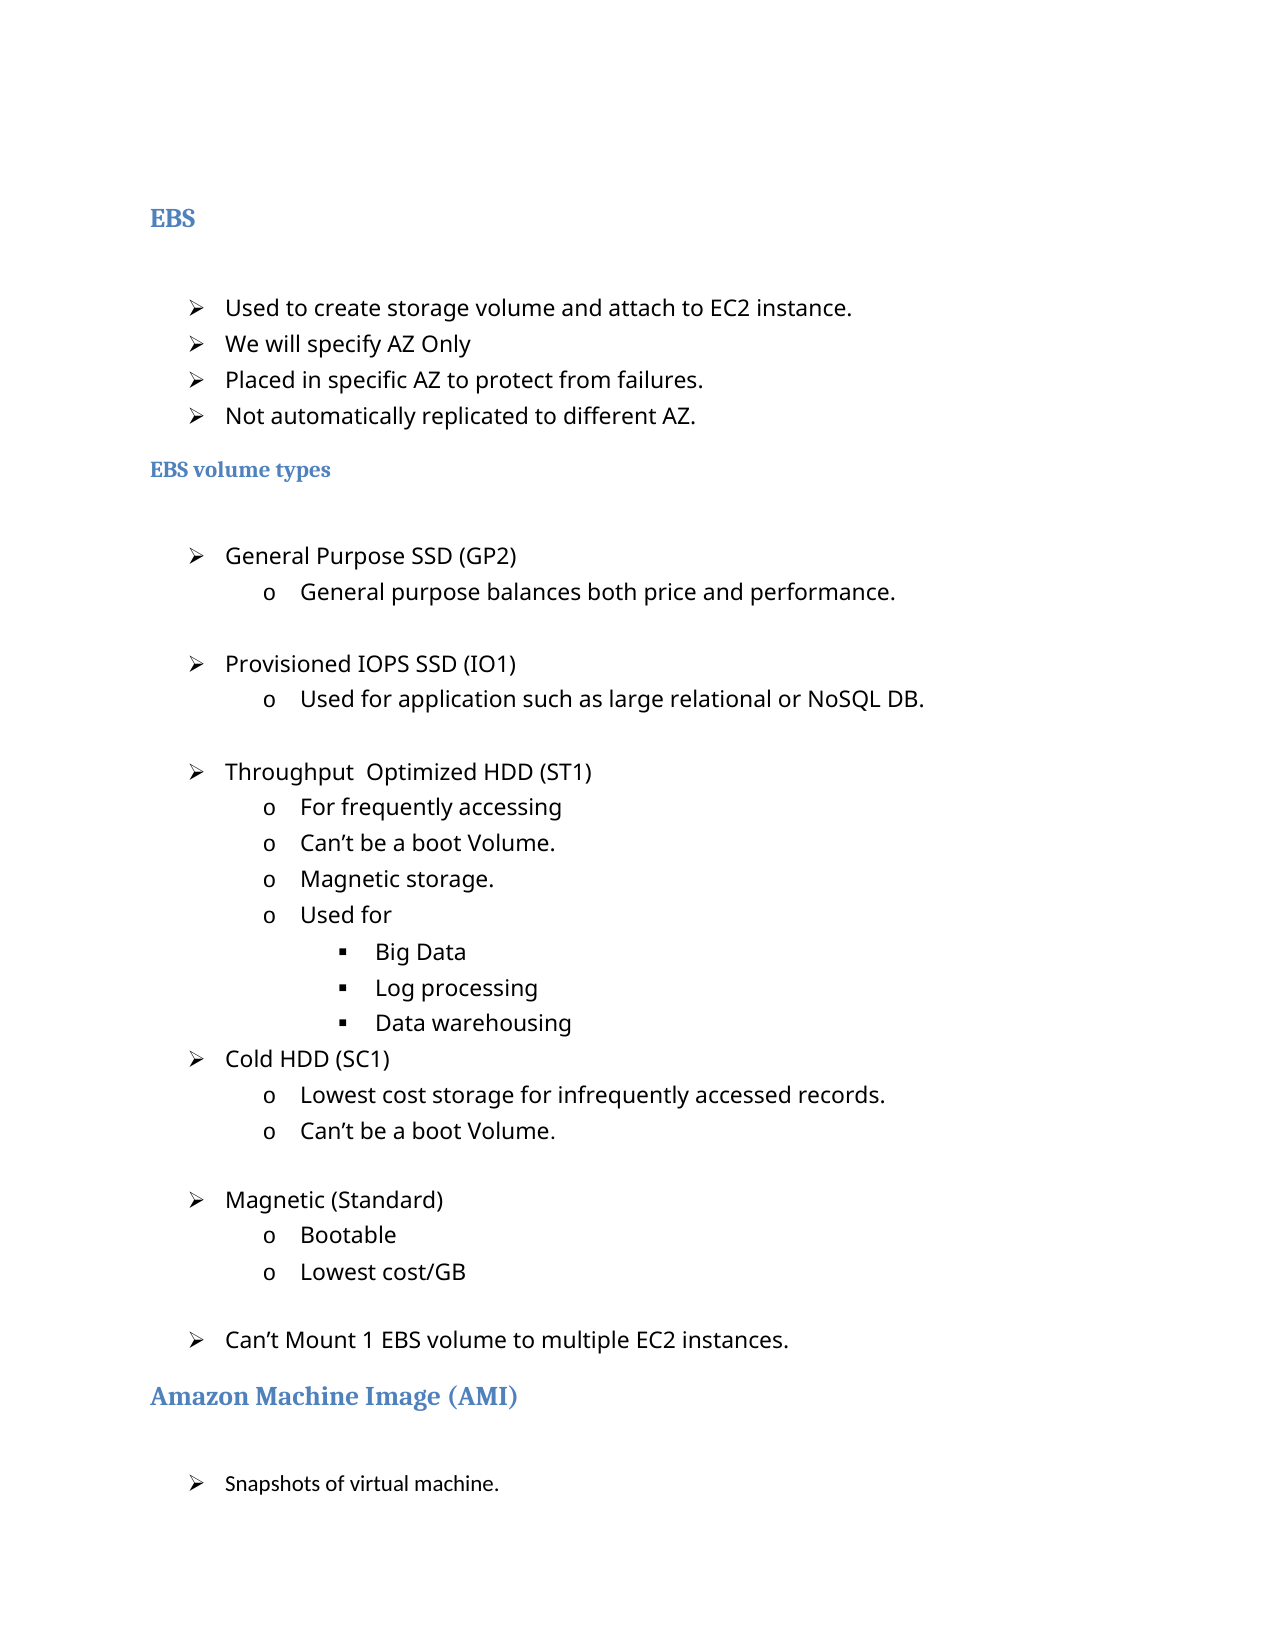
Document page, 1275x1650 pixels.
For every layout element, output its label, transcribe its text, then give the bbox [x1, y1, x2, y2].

list Magnetic storage. [262, 863, 1125, 895]
list Data warehousing [337, 1007, 1125, 1039]
list Bootable [262, 1219, 1125, 1251]
subtitle EBS [150, 203, 1125, 234]
list Placed in specific AZ to protect from failures. [187, 364, 1125, 395]
list General Purpose SSD (GP2) [187, 539, 1125, 571]
list Used for [262, 899, 1125, 931]
list For frequently accessing [262, 791, 1125, 823]
subtitle EBS volume types [150, 456, 1125, 483]
list Lowest cost storage for infrequently accessed records. [262, 1079, 1125, 1111]
list Used to create storage volume and attach to EC2 instance. [187, 292, 1125, 323]
list We will specify AZ Only [187, 328, 1125, 359]
list Cold HDD (SC1) [187, 1043, 1125, 1074]
list Can’t be a boot Volume. [262, 827, 1125, 859]
subtitle Amazon Machine Image (AMI) [150, 1381, 1125, 1412]
list General purpose balances both price and performance. [262, 576, 1125, 607]
list Magnetic (Standard) [187, 1183, 1125, 1215]
list Snapshots of virtual machine. [187, 1469, 1125, 1497]
list Used for application such as large relational or NoSQL DB. [262, 683, 1125, 715]
list Can’t Mount 1 EBS volume to multiple EC2 instances. [187, 1324, 1125, 1355]
list Lowest cost/GB [262, 1256, 1125, 1287]
list Can’t be a boot Volume. [262, 1115, 1125, 1147]
list Big Data [337, 936, 1125, 967]
list Provisioned IOPS SSD (IO1) [187, 647, 1125, 679]
list Not automatically replicated to different AZ. [187, 399, 1125, 431]
list Log processing [337, 971, 1125, 1003]
list Throughput Optimized HDD (ST1) [187, 755, 1125, 787]
